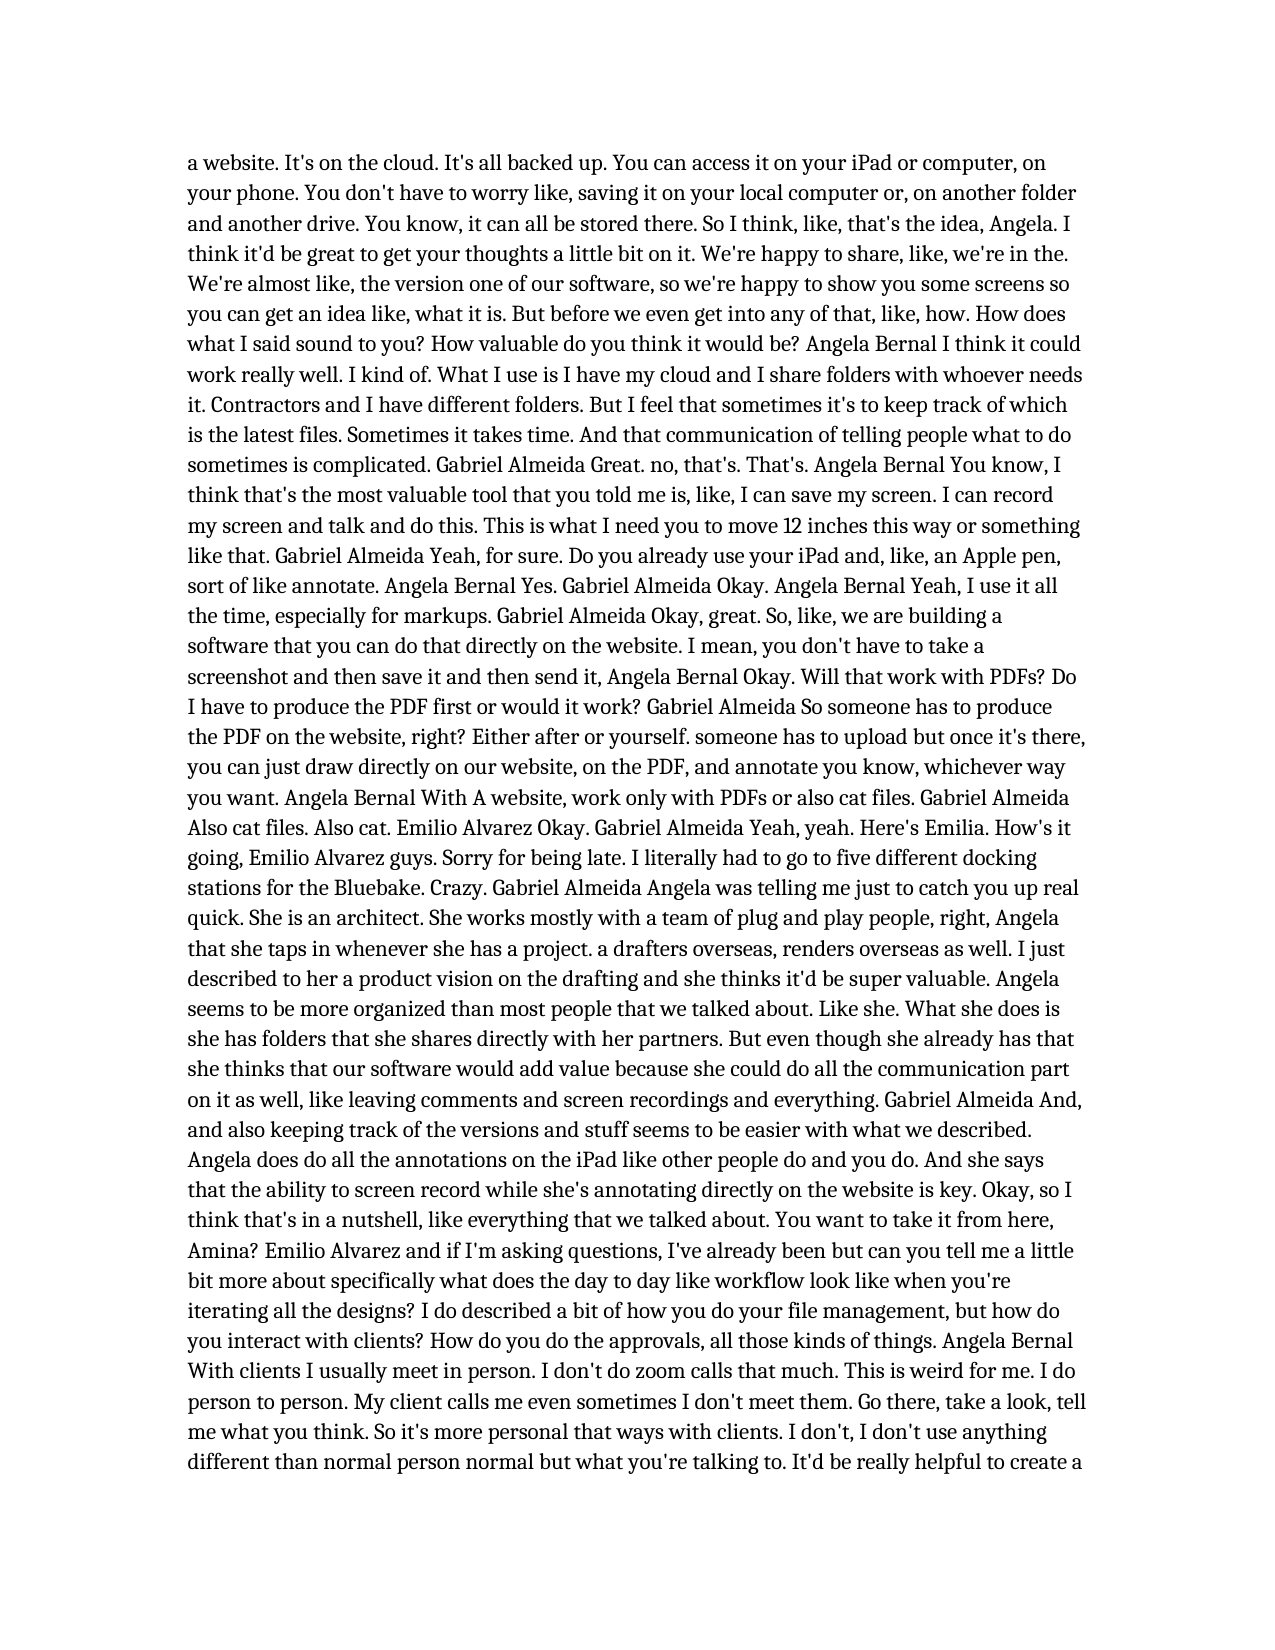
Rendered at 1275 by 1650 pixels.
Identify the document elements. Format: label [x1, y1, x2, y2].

text [187, 150, 1087, 1475]
